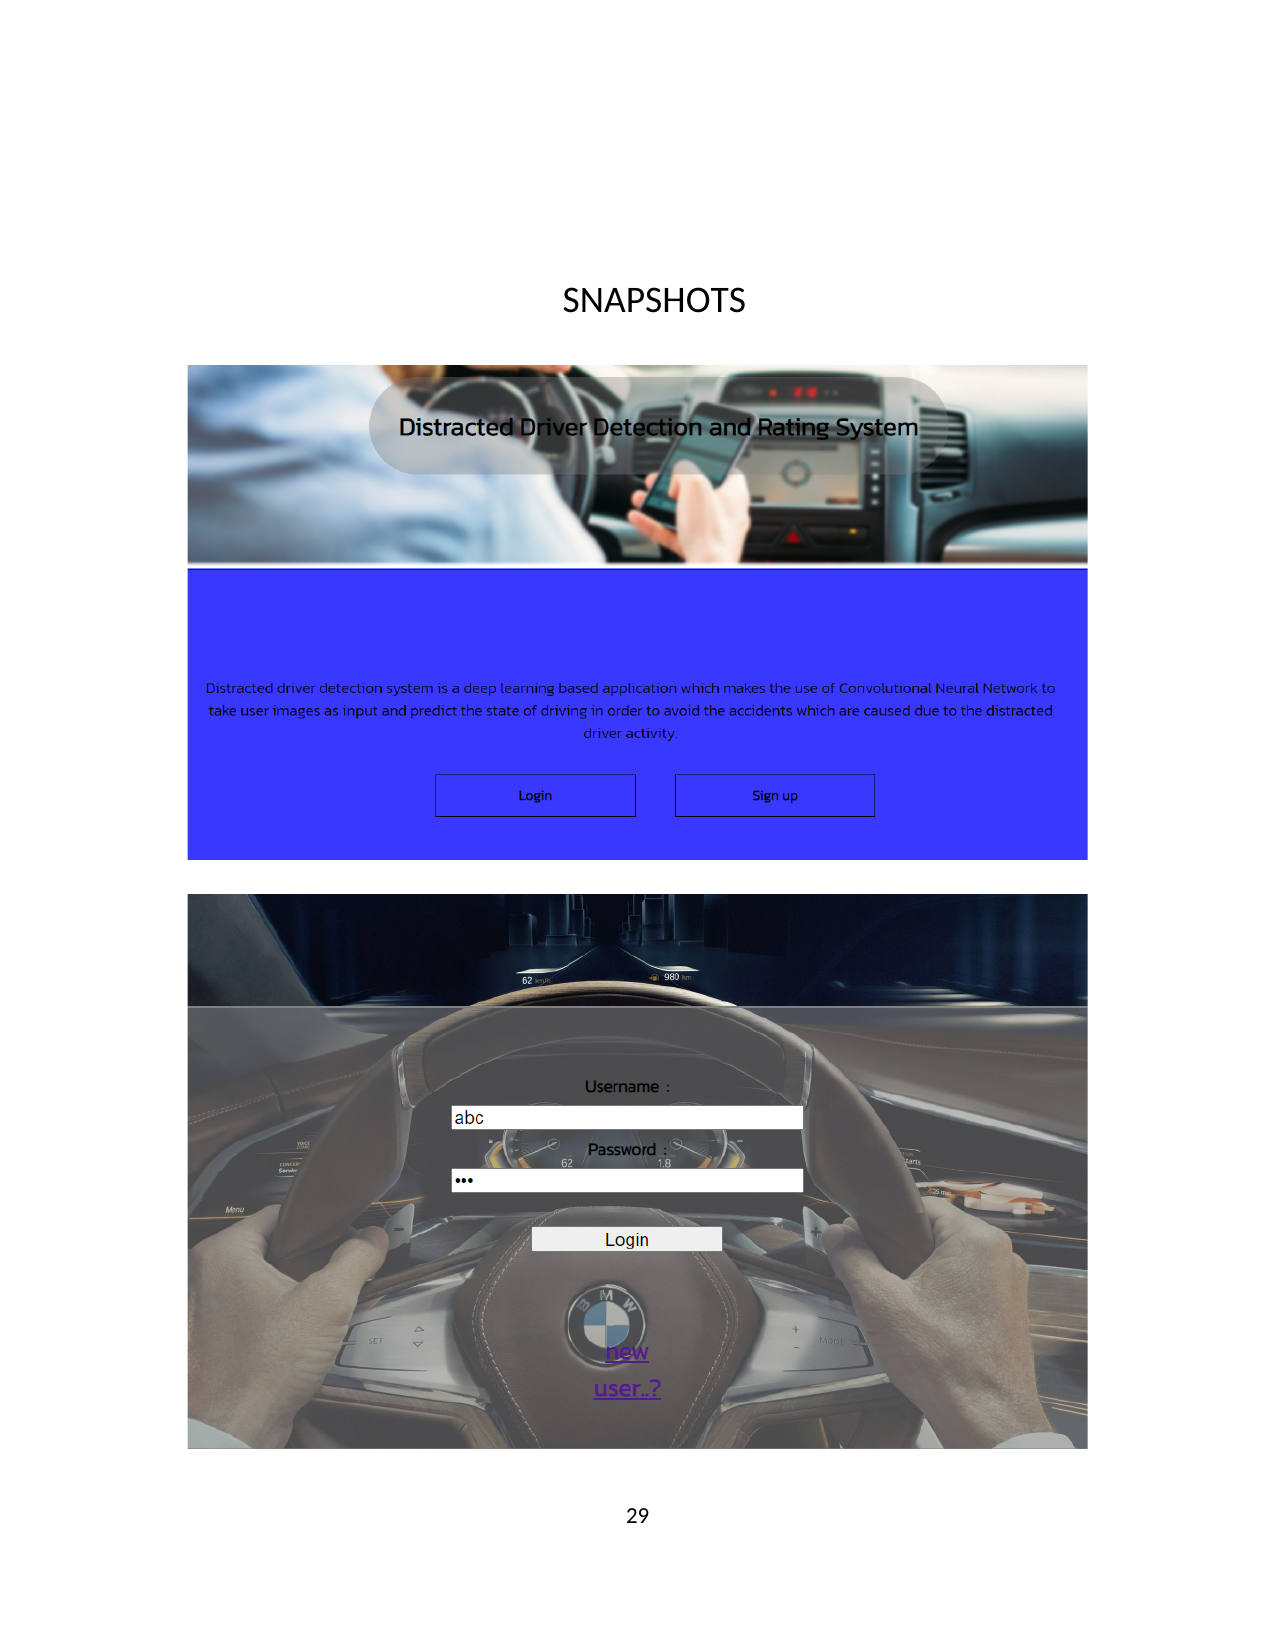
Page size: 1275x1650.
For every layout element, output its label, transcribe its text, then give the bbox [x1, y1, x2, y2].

text SNAPSHOTS [187, 276, 1087, 321]
picture [187, 365, 1088, 860]
picture [187, 894, 1088, 1449]
